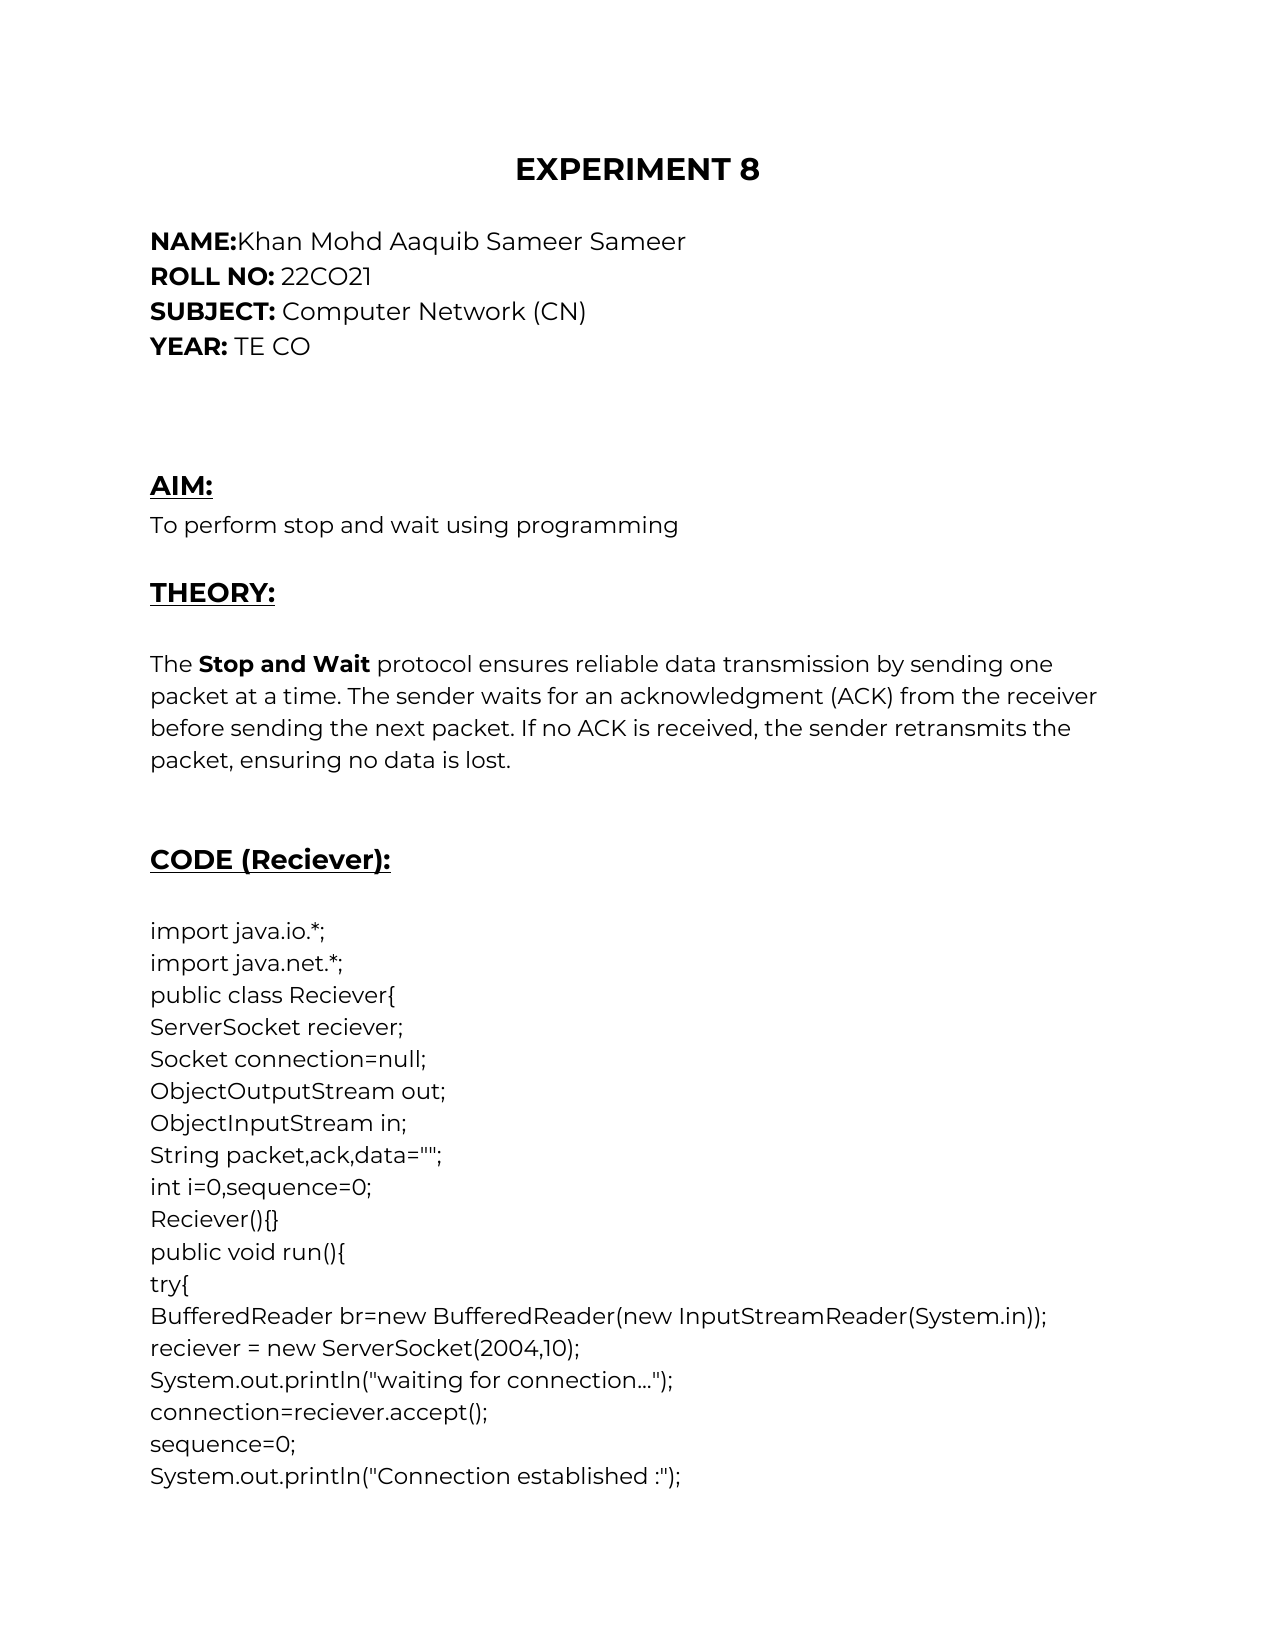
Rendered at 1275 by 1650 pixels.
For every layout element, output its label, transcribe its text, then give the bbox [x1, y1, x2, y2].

text ObjectOutputStream out; [150, 1077, 1125, 1105]
subtitle CODE (Reciever): [150, 843, 1125, 877]
text To perform stop and wait using programming [150, 511, 1125, 539]
text String packet,ack,data=""; [150, 1142, 1125, 1169]
text EXPERIMENT 8 [150, 150, 1125, 188]
text SUBJECT: Computer Network (CN) [150, 296, 1125, 327]
text Reciever(){} [150, 1206, 1125, 1234]
text connection=reciever.accept(); [150, 1398, 1125, 1426]
text public class Reciever{ [150, 981, 1125, 1009]
subtitle AIM: [150, 469, 1125, 503]
text int i=0,sequence=0; [150, 1174, 1125, 1202]
text try{ [150, 1270, 1125, 1298]
text The Stop and Wait protocol ensures reliable data transmission by sending one packet at a time. The sender waits for an acknowledgment (ACK) from the receiver before sending the next packet. If no ACK is received, the sender retransmits the packet, ensuring no data is lost. [150, 650, 1125, 774]
text sequence=0; [150, 1430, 1125, 1458]
text public void run(){ [150, 1238, 1125, 1266]
text YEAR: TE CO [150, 331, 1125, 362]
text reciever = new ServerSocket(2004,10); [150, 1334, 1125, 1362]
text import java.io.*; [150, 917, 1125, 945]
text NAME:Khan Mohd Aaquib Sameer Sameer [150, 226, 1125, 257]
text Socket connection=null; [150, 1045, 1125, 1073]
text ROLL NO: 22CO21 [150, 261, 1125, 292]
text BufferedReader br=new BufferedReader(new InputStreamReader(System.in)); [150, 1302, 1125, 1330]
text System.out.println("Connection established :"); [150, 1462, 1125, 1490]
text import java.net.*; [150, 949, 1125, 977]
text ObjectInputStream in; [150, 1109, 1125, 1137]
subtitle THEORY: [150, 576, 1125, 609]
text System.out.println("waiting for connection..."); [150, 1366, 1125, 1394]
text ServerSocket reciever; [150, 1013, 1125, 1041]
